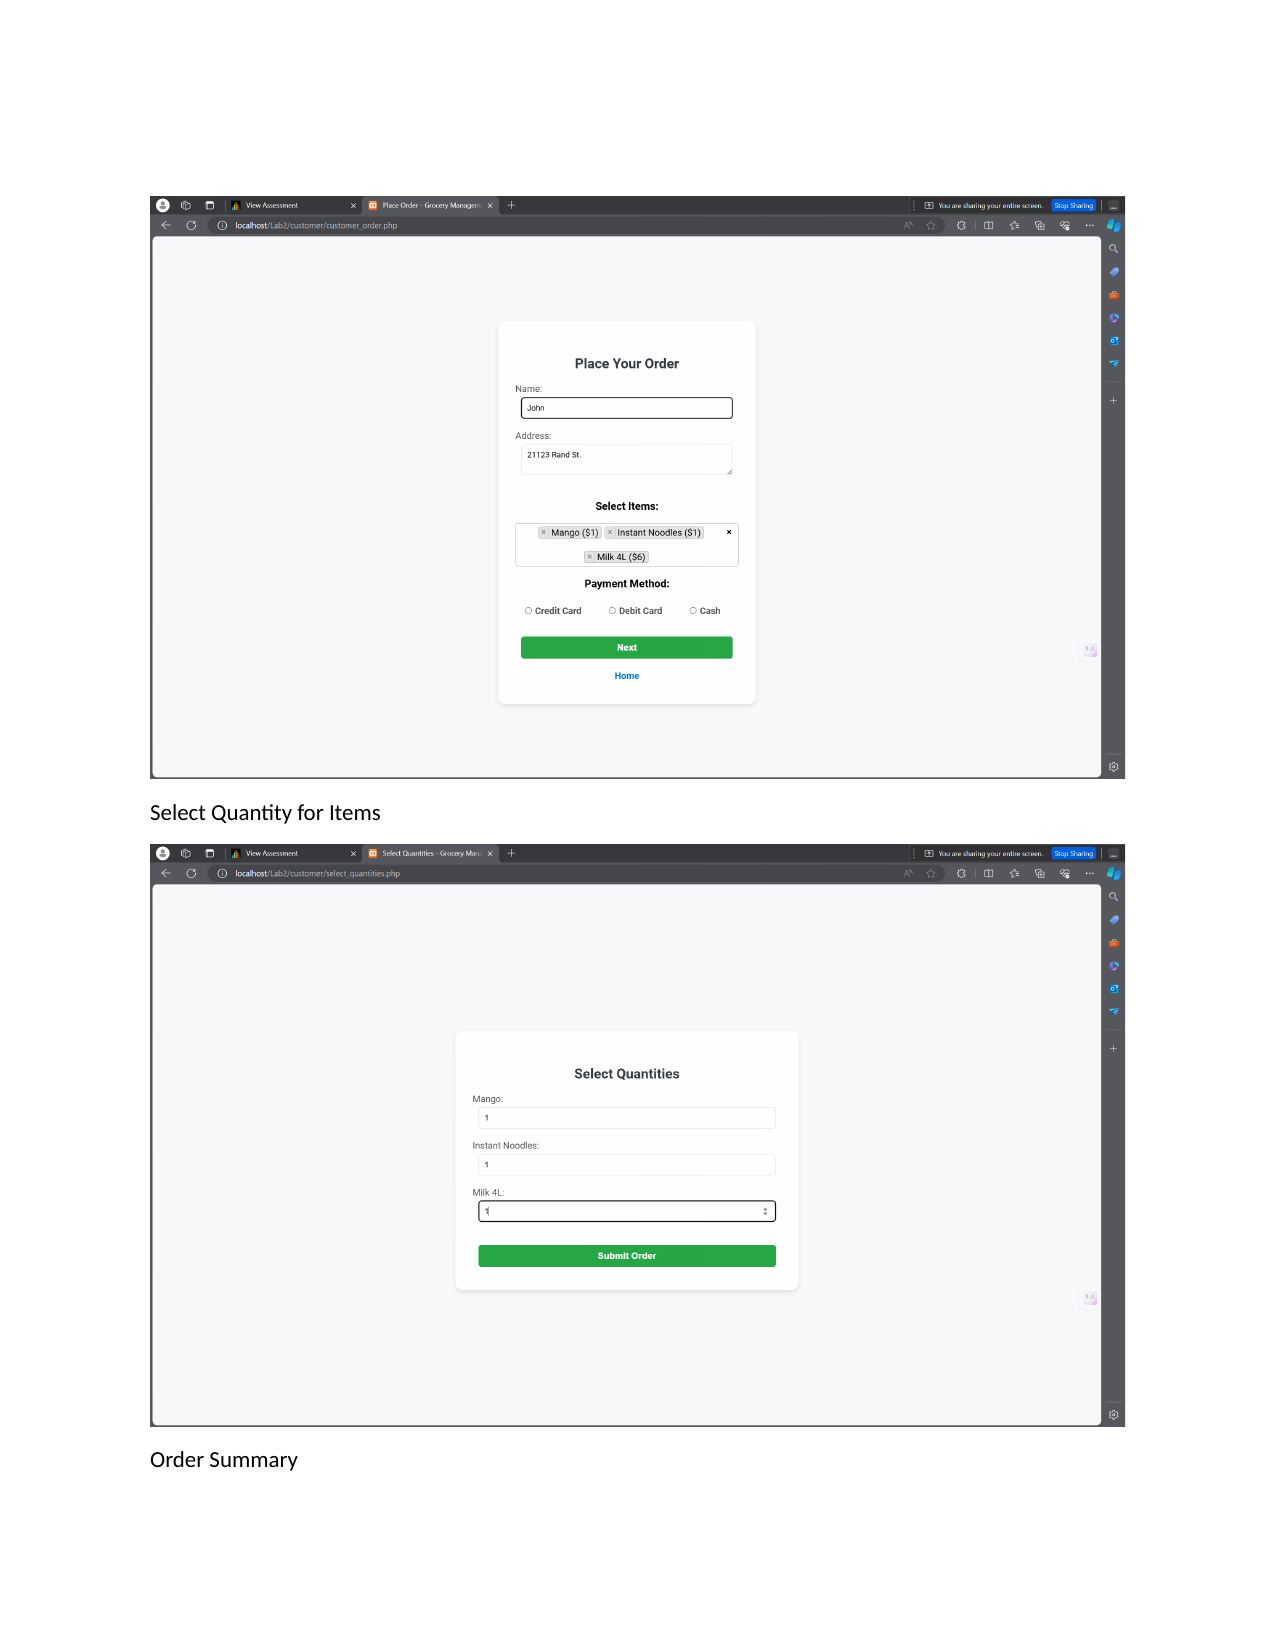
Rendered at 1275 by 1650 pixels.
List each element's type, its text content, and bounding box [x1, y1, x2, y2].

text Select Quantity for Items [150, 798, 1125, 826]
picture [150, 196, 1125, 779]
picture [150, 844, 1125, 1427]
text Order Summary [150, 1445, 1125, 1473]
